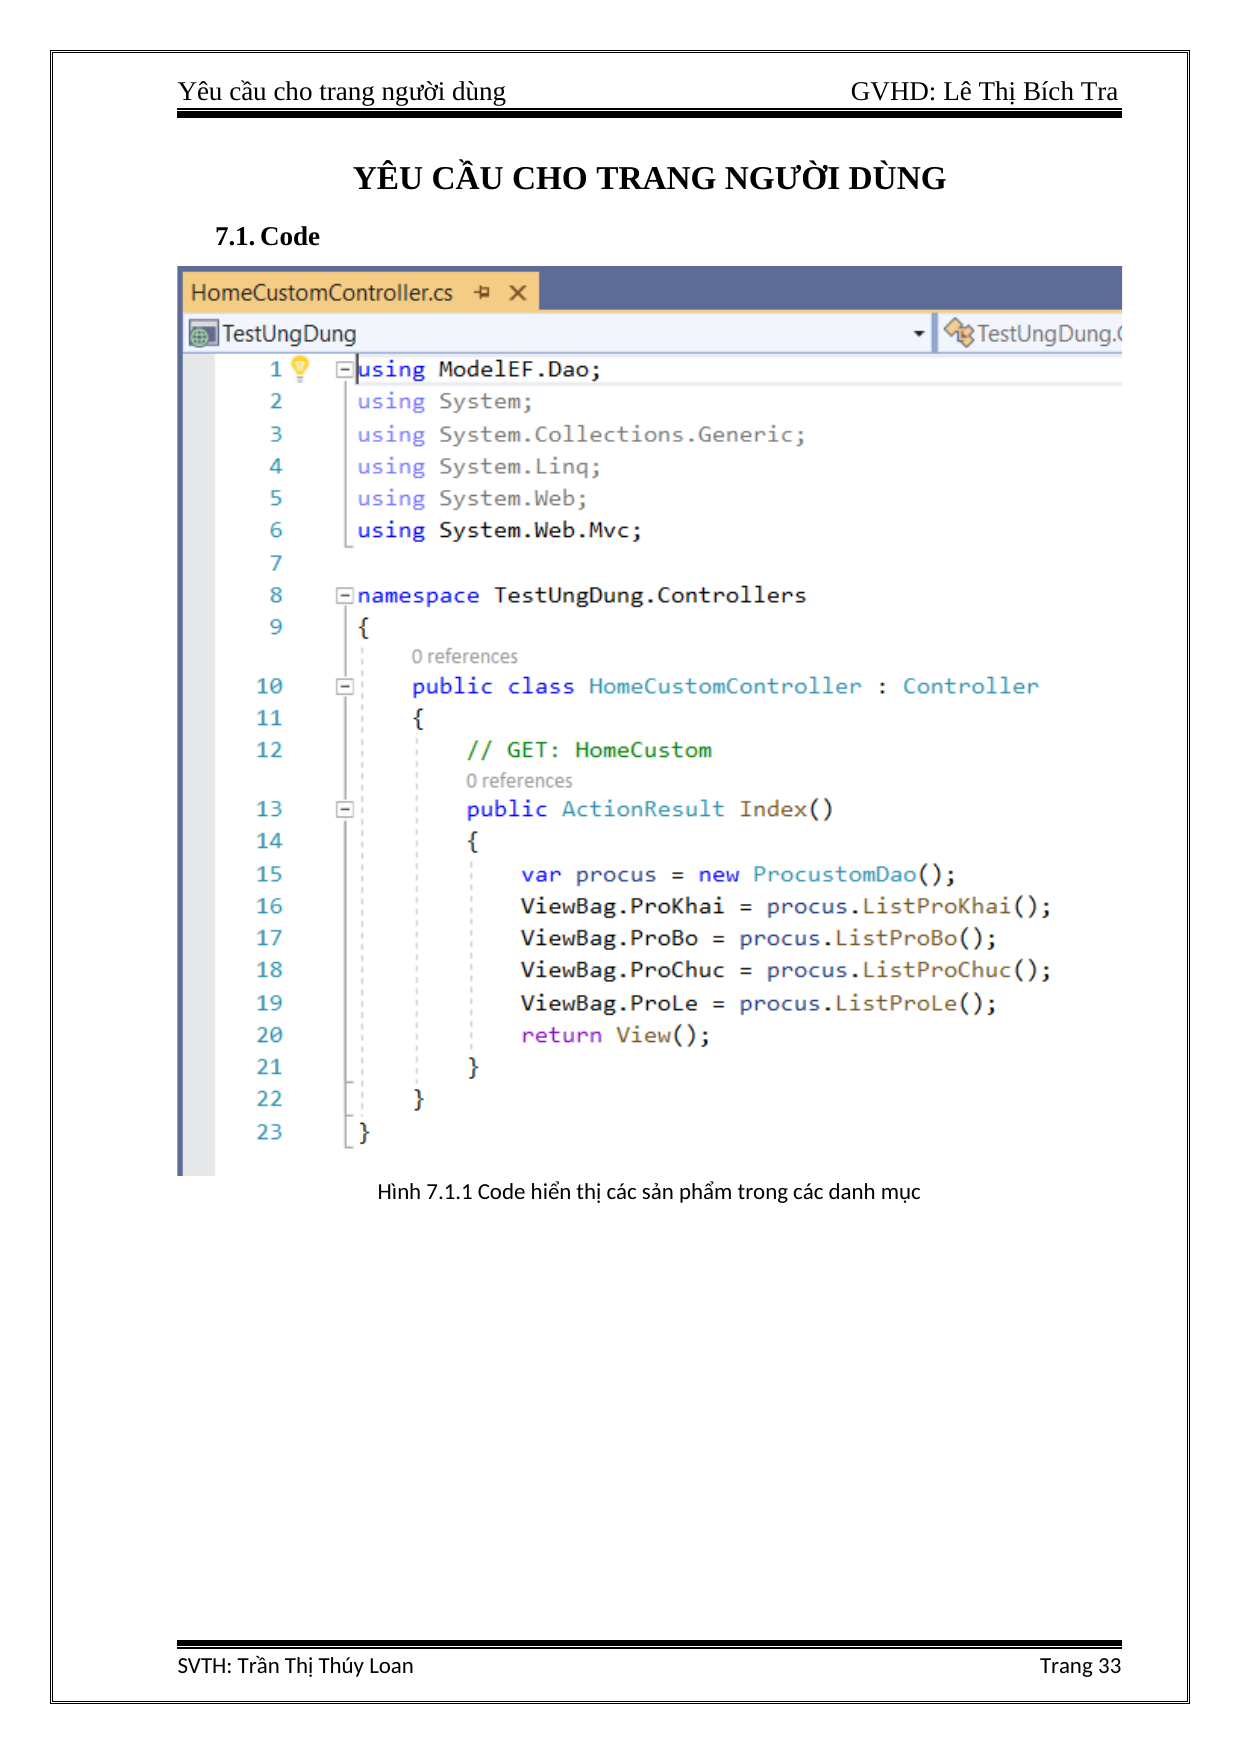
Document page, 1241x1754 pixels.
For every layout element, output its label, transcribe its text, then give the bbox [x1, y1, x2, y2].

text Hình 7.1.1 Code hiển thị các sản phẩm trong các danh mục [177, 1176, 1122, 1205]
text YÊU CẦU CHO TRANG NGƯỜI DÙNG [177, 158, 1122, 196]
text Code [215, 220, 1122, 252]
picture [177, 266, 1123, 1176]
